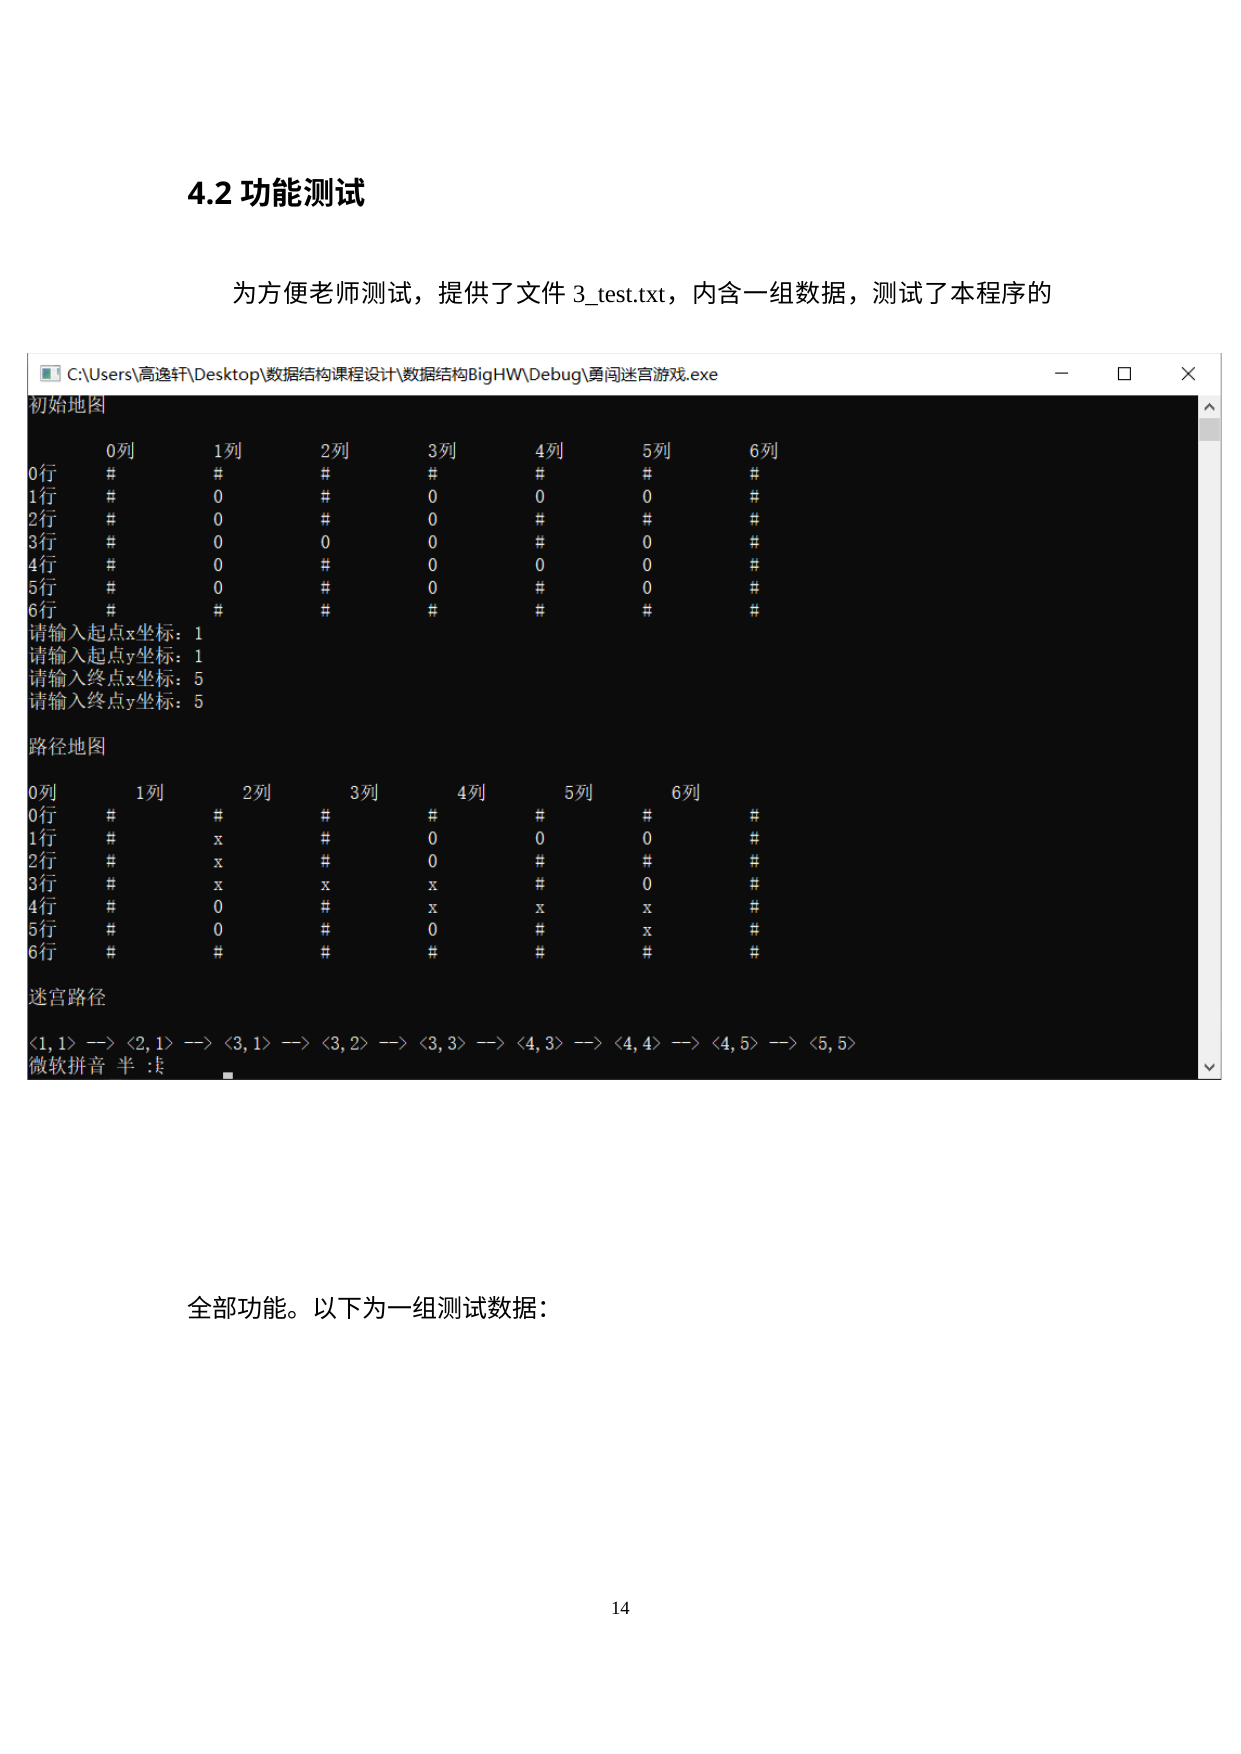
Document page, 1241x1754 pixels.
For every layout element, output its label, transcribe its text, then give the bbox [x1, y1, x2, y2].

text 为方便老师测试，提供了文件3_test.txt，内含一组数据，测试了本程序的全部功能。以下为一组测试数据： [187, 259, 1053, 353]
picture [27, 353, 1222, 1080]
subtitle 4.2 功能测试 [187, 158, 1053, 223]
text 为方便老师测试，提供了文件3_test.txt，内含一组数据，测试了本程序的全部功能。以下为一组测试数据： [187, 1080, 1053, 1339]
